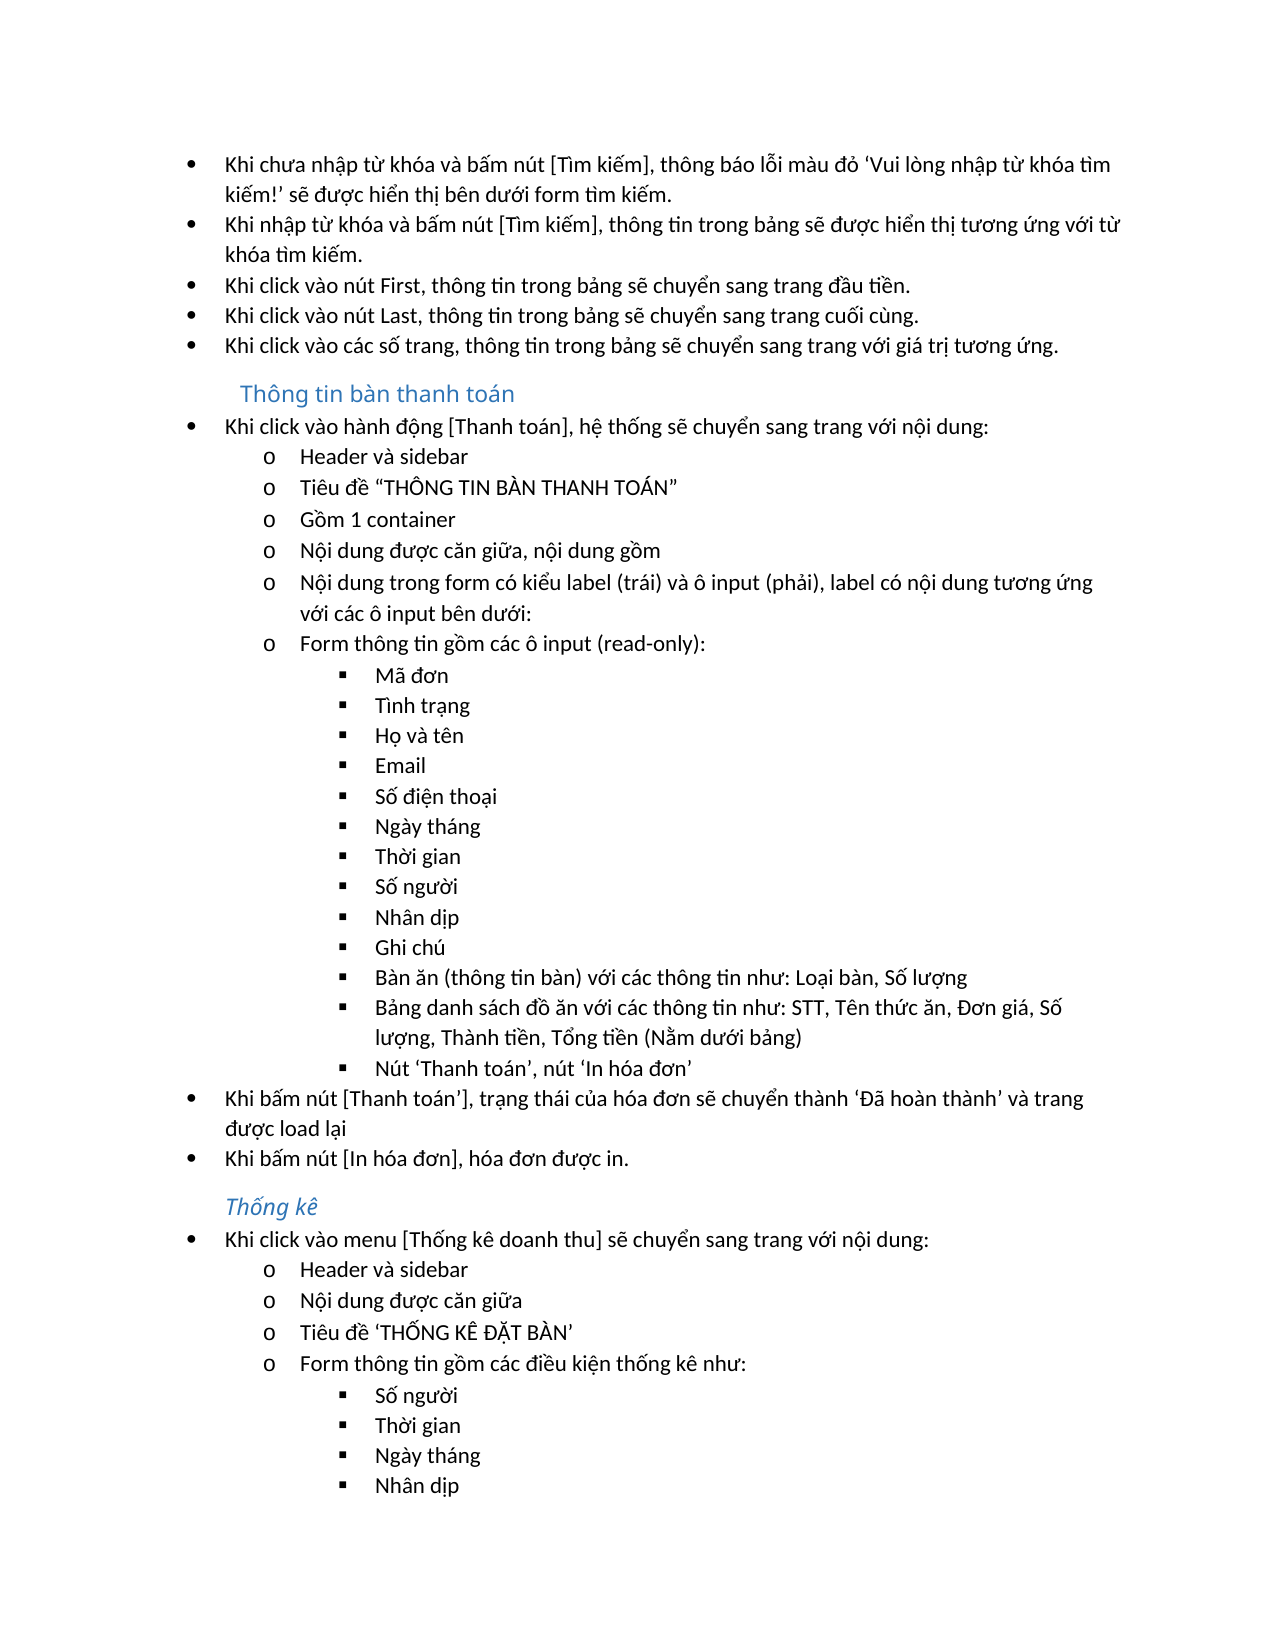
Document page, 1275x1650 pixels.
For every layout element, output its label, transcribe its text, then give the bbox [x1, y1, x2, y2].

list Khi bấm nút [In hóa đơn], hóa đơn được in. [187, 1144, 1125, 1172]
list Ngày tháng [337, 812, 1125, 840]
list Nội dung trong form có kiểu label (trái) và ô input (phải), label có nội dung tương ứng với các ô input bên dưới: [262, 568, 1125, 627]
list Khi click vào các số trang, thông tin trong bảng sẽ chuyển sang trang với giá trị tương ứng. [187, 331, 1125, 359]
list Khi click vào menu [Thống kê doanh thu] sẽ chuyển sang trang với nội dung: [187, 1225, 1125, 1253]
list Thời gian [337, 842, 1125, 870]
list Bàn ăn (thông tin bàn) với các thông tin như: Loại bàn, Số lượng [337, 963, 1125, 991]
list Khi click vào nút Last, thông tin trong bảng sẽ chuyển sang trang cuối cùng. [187, 301, 1125, 329]
list Số điện thoại [337, 782, 1125, 810]
list Khi chưa nhập từ khóa và bấm nút [Tìm kiếm], thông báo lỗi màu đỏ ‘Vui lòng nhập từ khóa tìm kiếm!’ sẽ được hiển thị bên dưới form tìm kiếm. [187, 150, 1125, 208]
list Ghi chú [337, 933, 1125, 961]
list Khi nhập từ khóa và bấm nút [Tìm kiếm], thông tin trong bảng sẽ được hiển thị tương ứng với từ khóa tìm kiếm. [187, 210, 1125, 269]
list Form thông tin gồm các ô input (read-only): [262, 629, 1125, 659]
list Nội dung được căn giữa [262, 1287, 1125, 1316]
list Khi bấm nút [Thanh toán’], trạng thái của hóa đơn sẽ chuyển thành ‘Đã hoàn thành’ và trang được load lại [187, 1084, 1125, 1142]
list Nút ‘Thanh toán’, nút ‘In hóa đơn’ [337, 1054, 1125, 1082]
list Số người [337, 872, 1125, 900]
list Khi click vào hành động [Thanh toán], hệ thống sẽ chuyển sang trang với nội dung: [187, 412, 1125, 440]
list Nhân dịp [337, 1472, 1125, 1499]
list Email [337, 752, 1125, 779]
list Tình trạng [337, 691, 1125, 719]
list Gồm 1 container [262, 505, 1125, 534]
list Header và sidebar [262, 442, 1125, 471]
list Khi click vào nút First, thông tin trong bảng sẽ chuyển sang trang đầu tiền. [187, 271, 1125, 299]
list Nội dung được căn giữa, nội dung gồm [262, 536, 1125, 566]
list Bảng danh sách đồ ăn với các thông tin như: STT, Tên thức ăn, Đơn giá, Số lượng, Thành tiền, Tổng tiền (Nằm dưới bảng) [337, 993, 1125, 1051]
subtitle Thông tin bàn thanh toán [240, 378, 1125, 409]
list Tiêu đề “THÔNG TIN BÀN THANH TOÁN” [262, 473, 1125, 503]
list Header và sidebar [262, 1255, 1125, 1284]
subtitle Thống kê [225, 1191, 1125, 1222]
list Ngày tháng [337, 1441, 1125, 1469]
list Tiêu đề ‘THỐNG KÊ ĐẶT BÀN’ [262, 1318, 1125, 1347]
list Mã đơn [337, 661, 1125, 689]
list Số người [337, 1381, 1125, 1409]
list Form thông tin gồm các điều kiện thống kê như: [262, 1349, 1125, 1379]
list Nhân dịp [337, 903, 1125, 931]
list Họ và tên [337, 721, 1125, 749]
list Thời gian [337, 1411, 1125, 1439]
